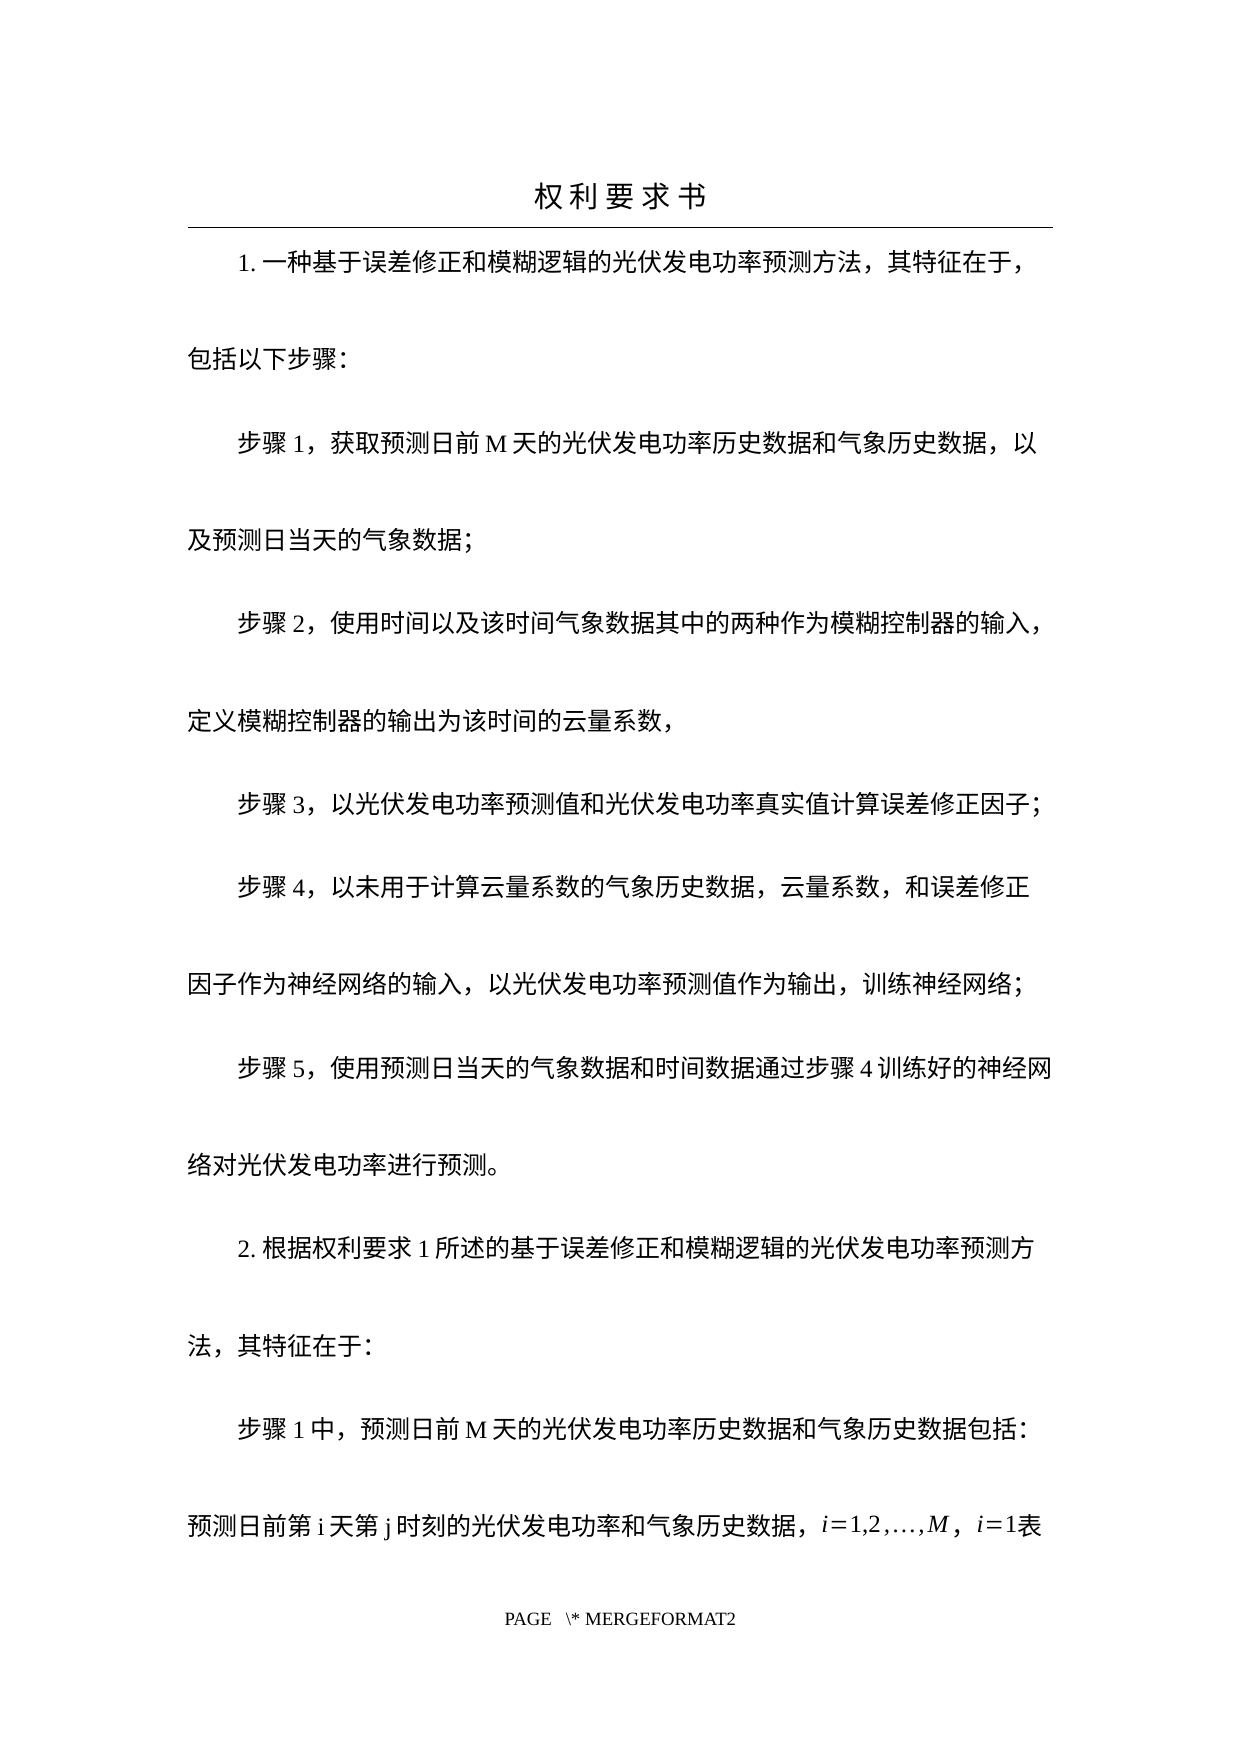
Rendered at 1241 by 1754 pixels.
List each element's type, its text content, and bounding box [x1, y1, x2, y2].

text 步骤3，以光伏发电功率预测值和光伏发电功率真实值计算误差修正因子； [187, 770, 1053, 835]
text 根据权利要求1所述的基于误差修正和模糊逻辑的光伏发电功率预测方法，其特征在于： [187, 1214, 1053, 1377]
text 一种基于误差修正和模糊逻辑的光伏发电功率预测方法，其特征在于，包括以下步骤： [187, 228, 1053, 391]
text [187, 1395, 1053, 1557]
text 步骤1，获取预测日前M天的光伏发电功率历史数据和气象历史数据，以及预测日当天的气象数据； [187, 409, 1053, 571]
text 步骤2，使用时间以及该时间气象数据其中的两种作为模糊控制器的输入，定义模糊控制器的输出为该时间的云量系数， [187, 589, 1053, 752]
table_header 权 利 要 求 书 [188, 162, 1053, 227]
text 步骤5，使用预测日当天的气象数据和时间数据通过步骤4训练好的神经网络对光伏发电功率进行预测。 [187, 1034, 1053, 1196]
text 步骤4，以未用于计算云量系数的气象历史数据，云量系数，和误差修正因子作为神经网络的输入，以光伏发电功率预测值作为输出，训练神经网络； [187, 853, 1053, 1016]
